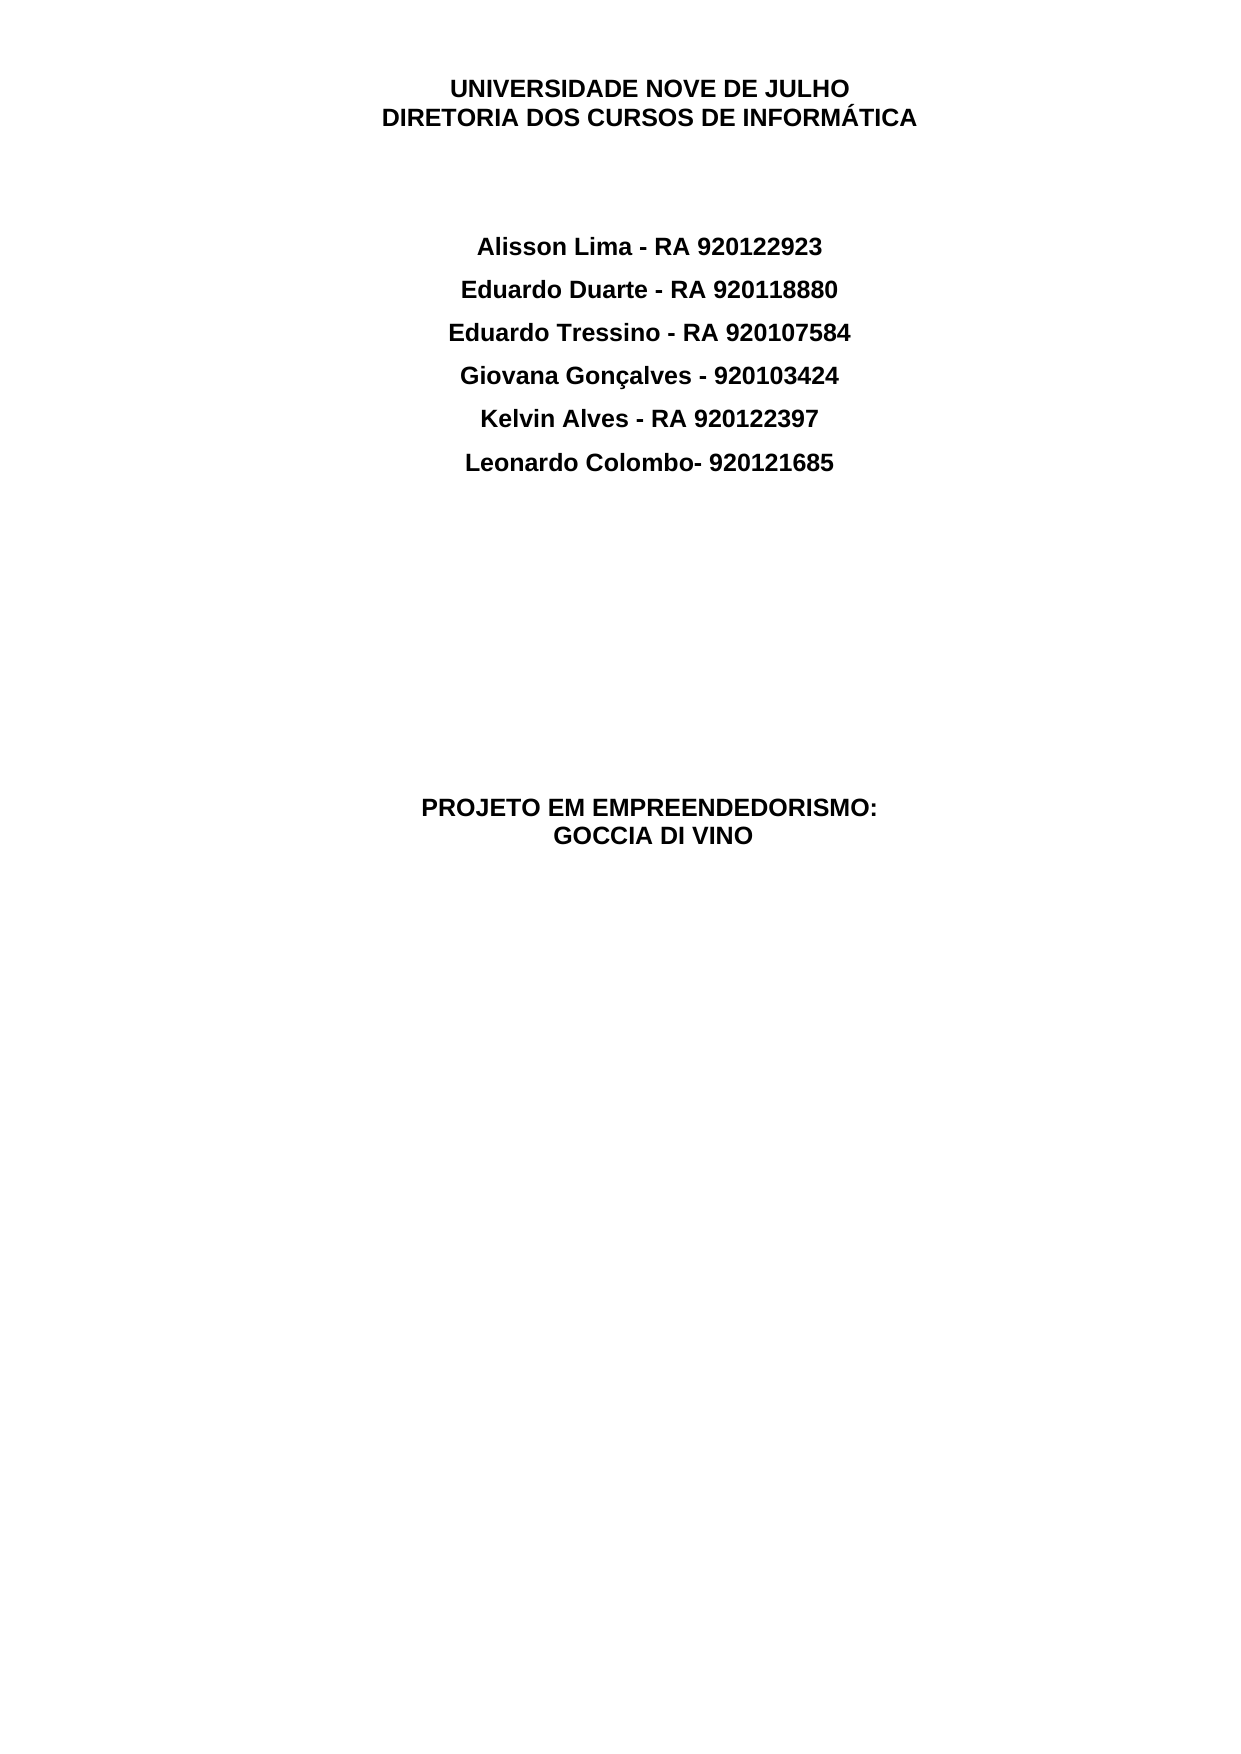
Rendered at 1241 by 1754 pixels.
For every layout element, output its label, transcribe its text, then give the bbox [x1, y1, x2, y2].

text GOCCIA DI VINO [177, 821, 1122, 850]
text Leonardo Colombo- 920121685 [177, 448, 1122, 476]
text Eduardo Tressino - RA 920107584 [177, 318, 1122, 347]
text UNIVERSIDADE NOVE DE JULHO [177, 74, 1122, 103]
text DIRETORIA DOS CURSOS DE INFORMÁTICA [177, 103, 1122, 131]
text Alisson Lima - RA 920122923 [177, 232, 1122, 261]
text Giovana Gonçalves - 920103424 [177, 361, 1122, 390]
text PROJETO EM EMPREENDEDORISMO: [177, 793, 1122, 821]
text Eduardo Duarte - RA 920118880 [177, 275, 1122, 304]
text Kelvin Alves - RA 920122397 [177, 404, 1122, 433]
